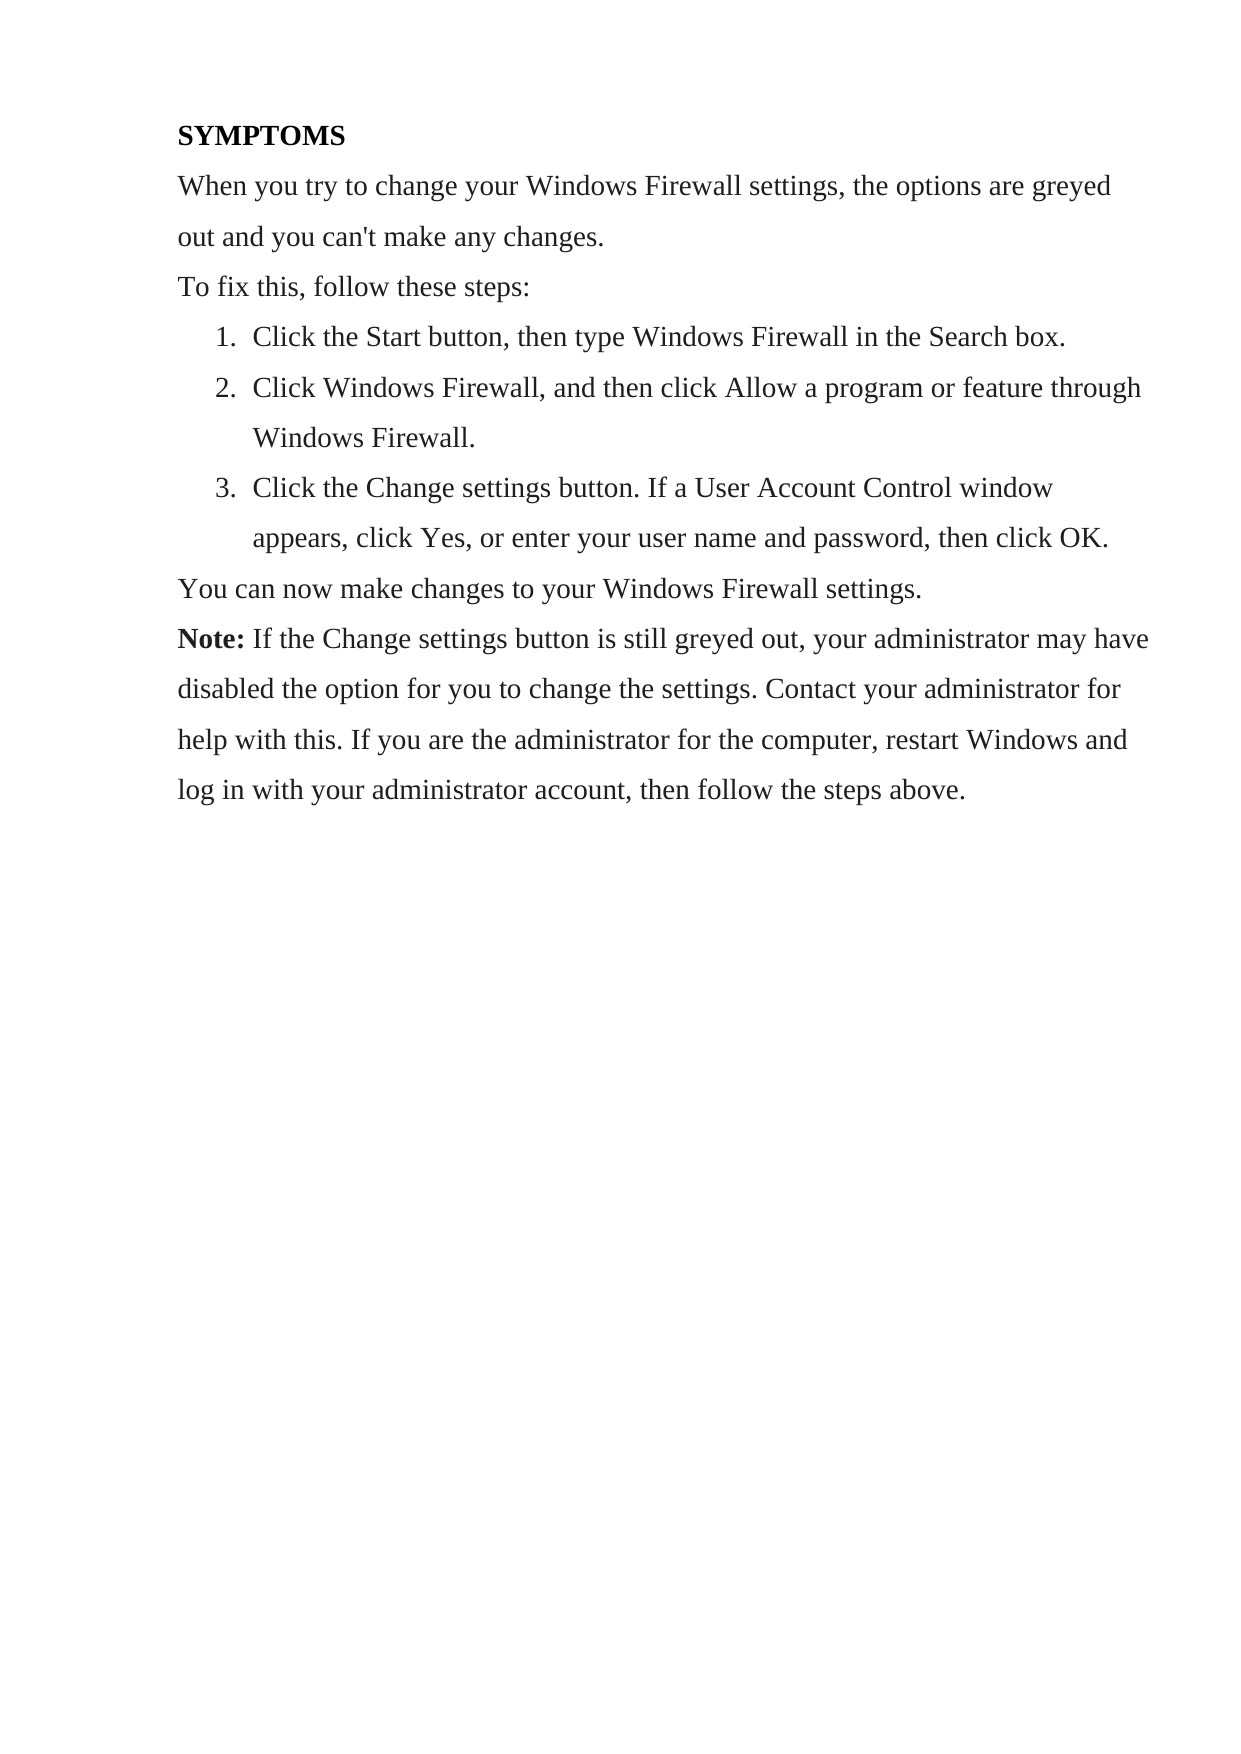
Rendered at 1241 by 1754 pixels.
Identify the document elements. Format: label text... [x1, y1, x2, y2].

text You can now make changes to your Windows Firewall settings. [177, 571, 1152, 604]
text SYMPTOMS [177, 118, 1152, 152]
text When you try to change your Windows Firewall settings, the options are greyed out and you can't make any changes. [177, 168, 1152, 252]
text To fix this, follow these steps: [177, 269, 1152, 303]
list Click the Start button, then type Windows Firewall in the Search box. [215, 319, 1152, 353]
text Note: If the Change settings button is still greyed out, your administrator may have disabled the option for you to change the settings. Contact your administrator for help with this. If you are the administrator for the computer, restart Windows and log in with your administrator account, then follow the steps above. [177, 621, 1152, 806]
list Click the Change settings button. If a User Account Control window appears, click Yes, or enter your user name and password, then click OK. [215, 470, 1152, 554]
list Click Windows Firewall, and then click Allow a program or feature through Windows Firewall. [215, 370, 1152, 453]
